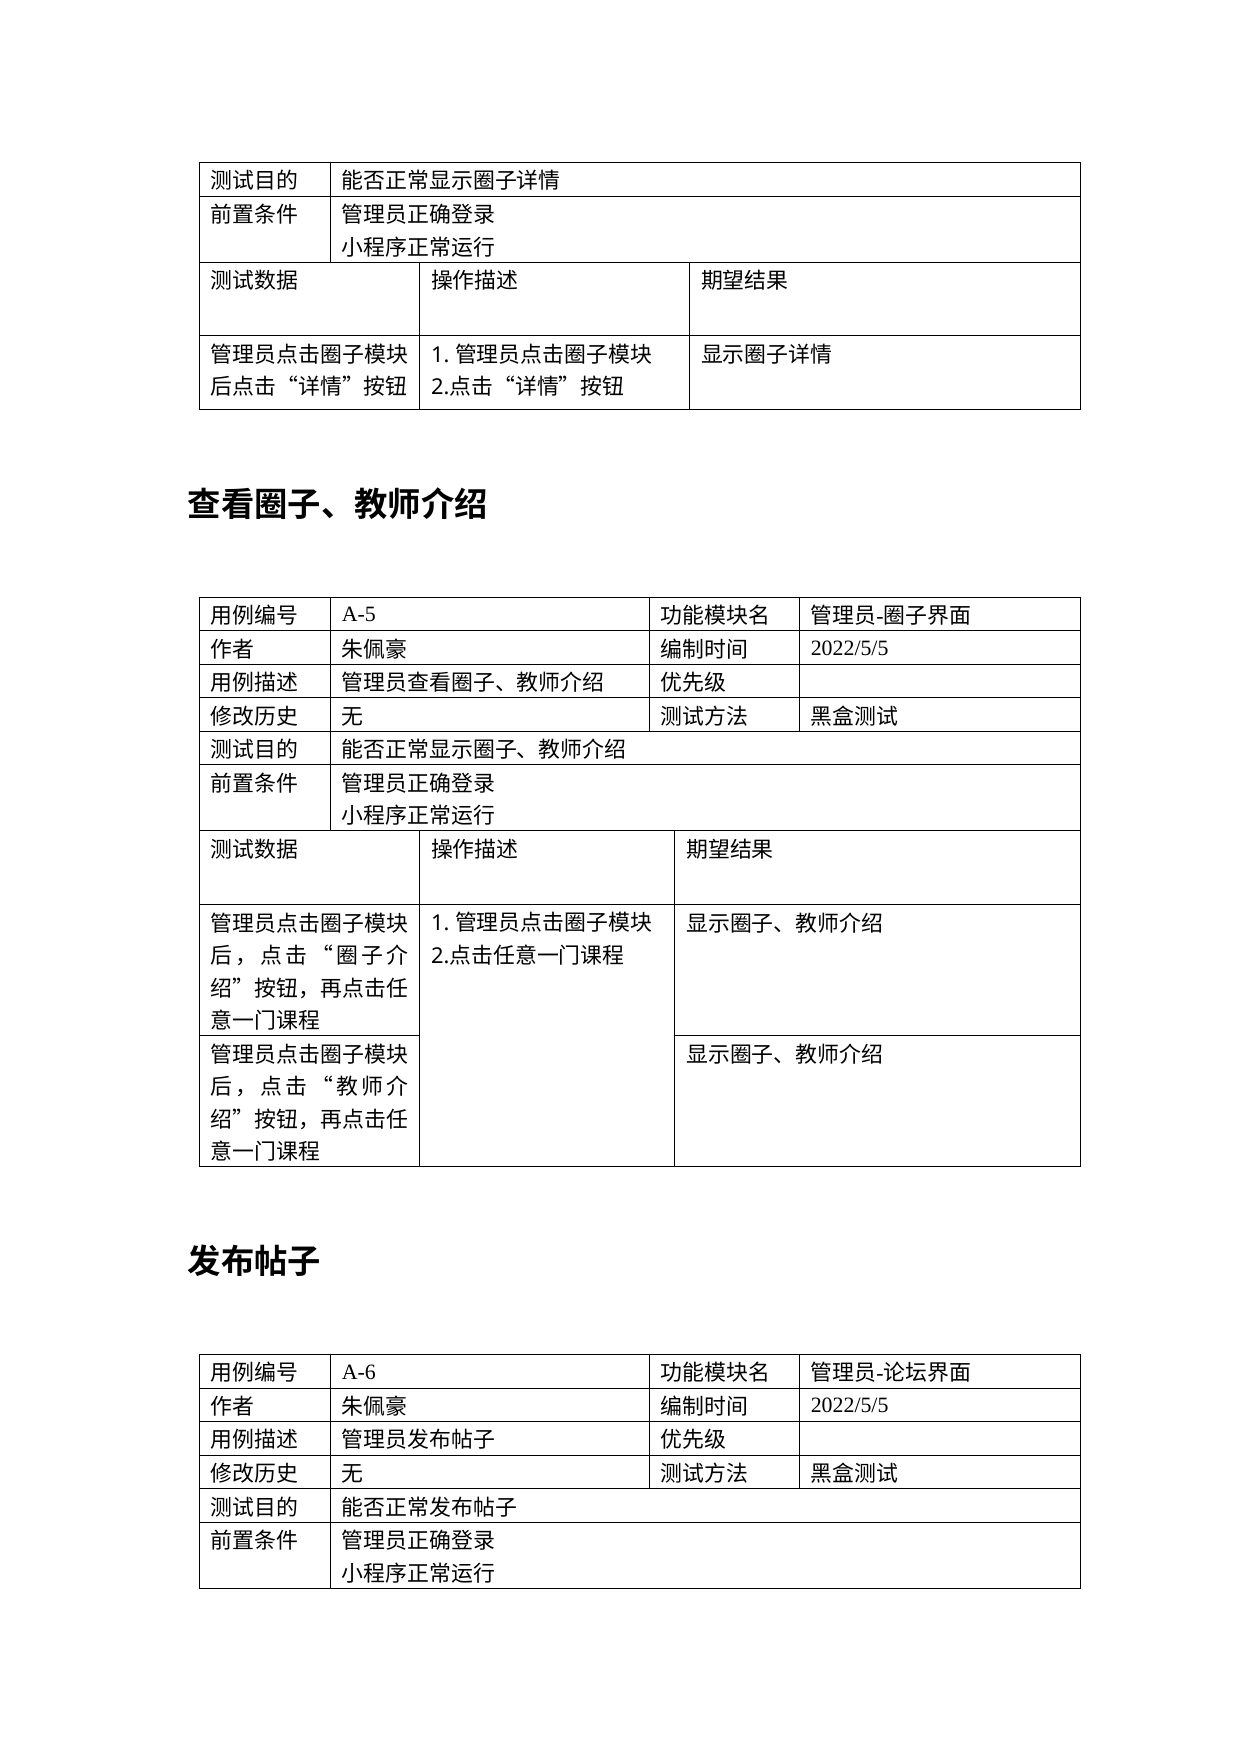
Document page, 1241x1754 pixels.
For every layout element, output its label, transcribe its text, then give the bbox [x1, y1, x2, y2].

table_header 用例编号 [200, 598, 330, 630]
table_cell 朱佩豪 [331, 631, 649, 664]
table_cell 1. 管理员点击圈子模块 2.点击任意一门课程 [420, 905, 674, 1166]
table_cell 管理员正确登录 小程序正常运行 [331, 197, 1080, 262]
table_cell 编制时间 [650, 631, 799, 664]
table_header 管理员-圈子界面 [800, 598, 1080, 630]
table_cell 测试方法 [650, 698, 799, 731]
table_cell 无 [331, 1456, 649, 1488]
table_cell 优先级 [650, 1422, 799, 1454]
table_cell 测试目的 [200, 1489, 330, 1522]
table_cell 管理员点击圈子模块后，点击“圈子介绍”按钮，再点击任意一门课程 [200, 905, 419, 1035]
table_cell 作者 [200, 631, 330, 664]
table_cell 黑盒测试 [800, 698, 1080, 731]
table_cell 能否正常发布帖子 [331, 1489, 1080, 1522]
table_cell 期望结果 [690, 263, 1080, 335]
table_cell 用例描述 [200, 1422, 330, 1454]
table_cell 前置条件 [200, 1523, 330, 1588]
table_cell 无 [331, 698, 649, 731]
table_cell 黑盒测试 [800, 1456, 1080, 1488]
table_header 功能模块名 [650, 1355, 799, 1387]
table_cell 朱佩豪 [331, 1389, 649, 1421]
table_header A-5 [331, 598, 649, 630]
table_cell 管理员点击圈子模块后，点击“教师介绍”按钮，再点击任意一门课程 [200, 1036, 419, 1166]
table_cell 管理员点击圈子模块后点击“详情”按钮 [200, 336, 419, 409]
table_cell [800, 665, 1080, 697]
table_cell 显示圈子、教师介绍 [675, 1036, 1080, 1166]
table_cell 能否正常显示圈子详情 [331, 163, 1080, 196]
subtitle 发布帖子 [187, 1227, 1053, 1292]
subtitle 查看圈子、教师介绍 [187, 469, 1053, 534]
table_cell 编制时间 [650, 1389, 799, 1421]
table_cell 2022/5/5 [800, 1389, 1080, 1421]
table_cell 测试目的 [200, 163, 330, 196]
table_cell 显示圈子详情 [690, 336, 1080, 409]
table_cell 操作描述 [420, 263, 689, 335]
table_cell 作者 [200, 1389, 330, 1421]
table_cell 前置条件 [200, 765, 330, 830]
table_cell 操作描述 [420, 831, 674, 904]
table_cell [800, 1422, 1080, 1454]
table_cell 管理员正确登录 小程序正常运行 [331, 1523, 1080, 1588]
table_header 用例编号 [200, 1355, 330, 1387]
table_cell 测试方法 [650, 1456, 799, 1488]
table_cell 修改历史 [200, 1456, 330, 1488]
table_cell 1. 管理员点击圈子模块 2.点击“详情”按钮 [420, 336, 689, 409]
table_cell 测试数据 [200, 831, 419, 904]
table_cell 能否正常显示圈子、教师介绍 [331, 732, 1080, 764]
table_cell 显示圈子、教师介绍 [675, 905, 1080, 1035]
table_cell 管理员正确登录 小程序正常运行 [331, 765, 1080, 830]
table_cell 用例描述 [200, 665, 330, 697]
table_cell 期望结果 [675, 831, 1080, 904]
table_cell 优先级 [650, 665, 799, 697]
table_header 功能模块名 [650, 598, 799, 630]
table_cell 管理员查看圈子、教师介绍 [331, 665, 649, 697]
table_cell 测试数据 [200, 263, 419, 335]
table_header A-6 [331, 1355, 649, 1387]
table_cell 测试目的 [200, 732, 330, 764]
table_header 管理员-论坛界面 [800, 1355, 1080, 1387]
table_cell 前置条件 [200, 197, 330, 262]
table_cell 管理员发布帖子 [331, 1422, 649, 1454]
table_cell 修改历史 [200, 698, 330, 731]
table_cell 2022/5/5 [800, 631, 1080, 664]
